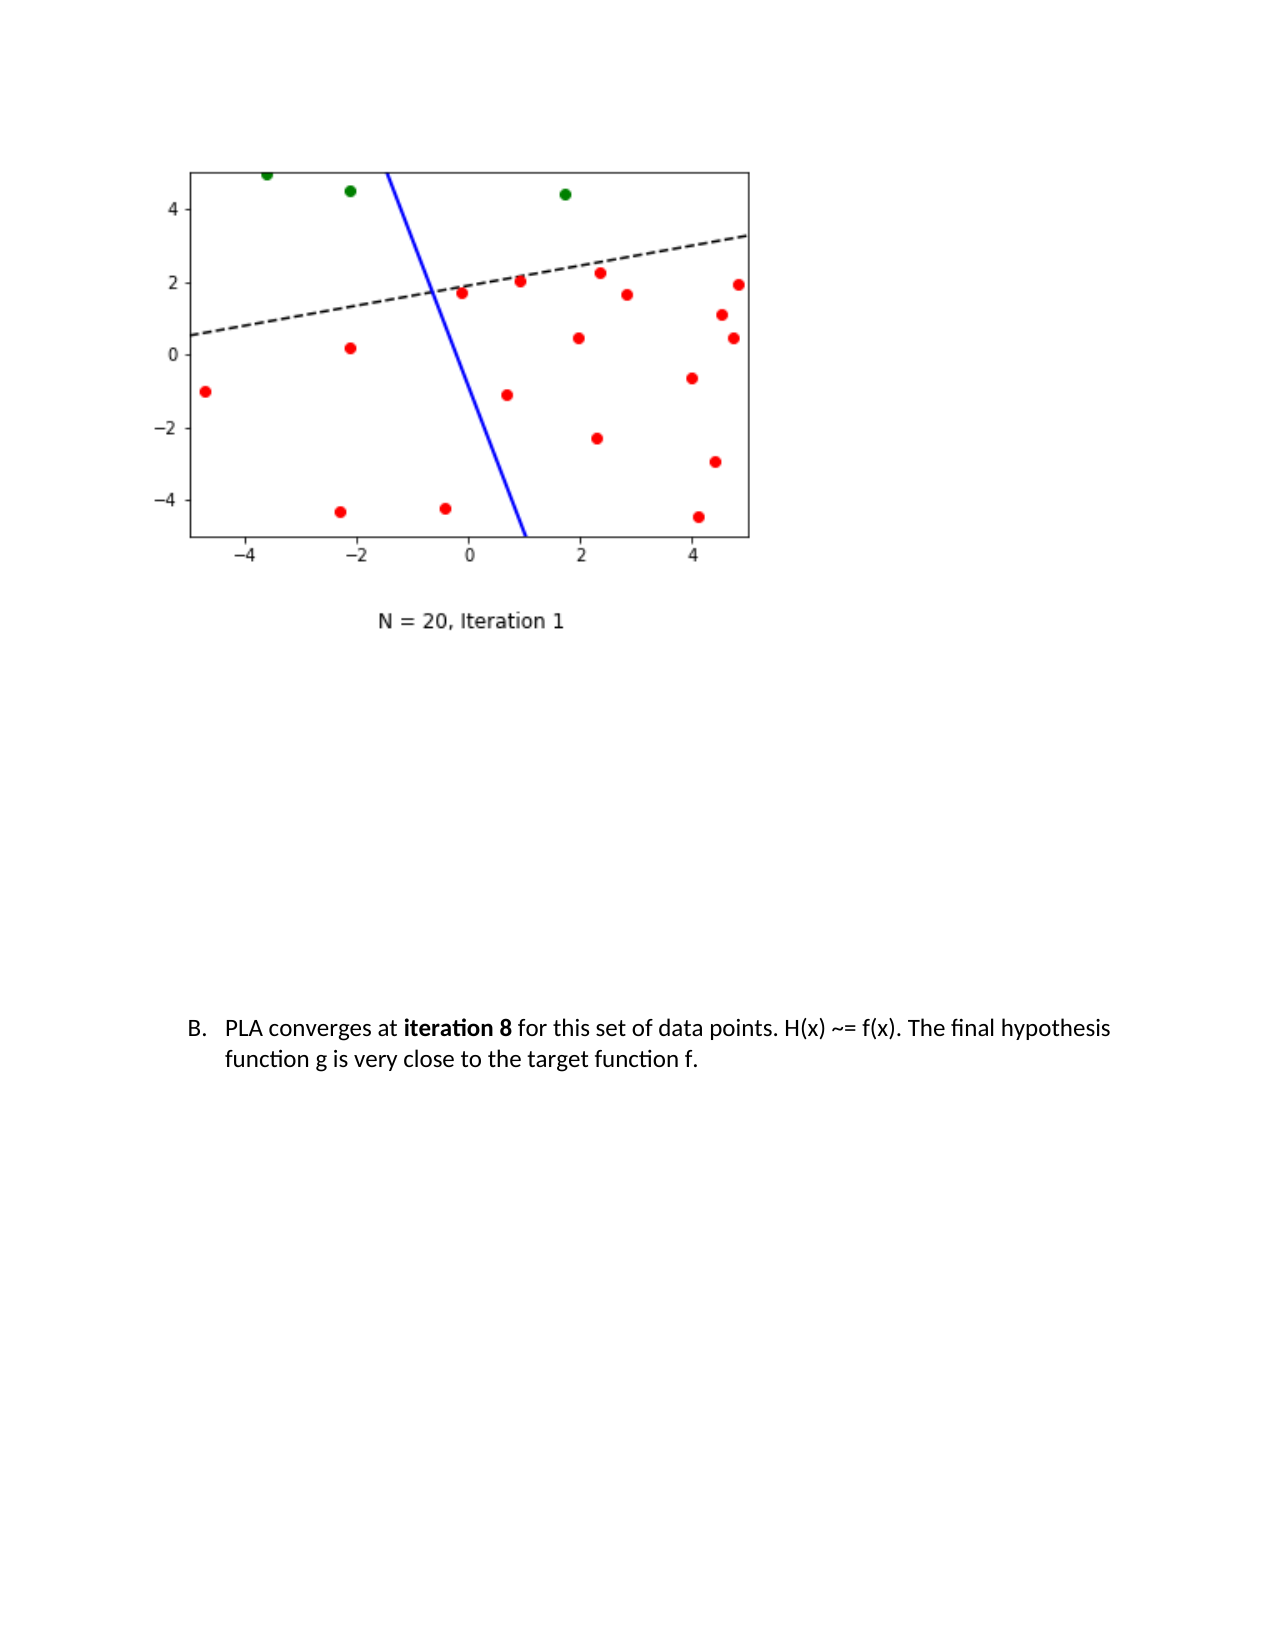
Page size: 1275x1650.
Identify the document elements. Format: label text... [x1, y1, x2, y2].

list PLA converges at iteration 8 for this set of data points. H(x) ~= f(x). The final hypothesis function g is very close to the target function f. [187, 1012, 1125, 1073]
picture [150, 150, 815, 647]
